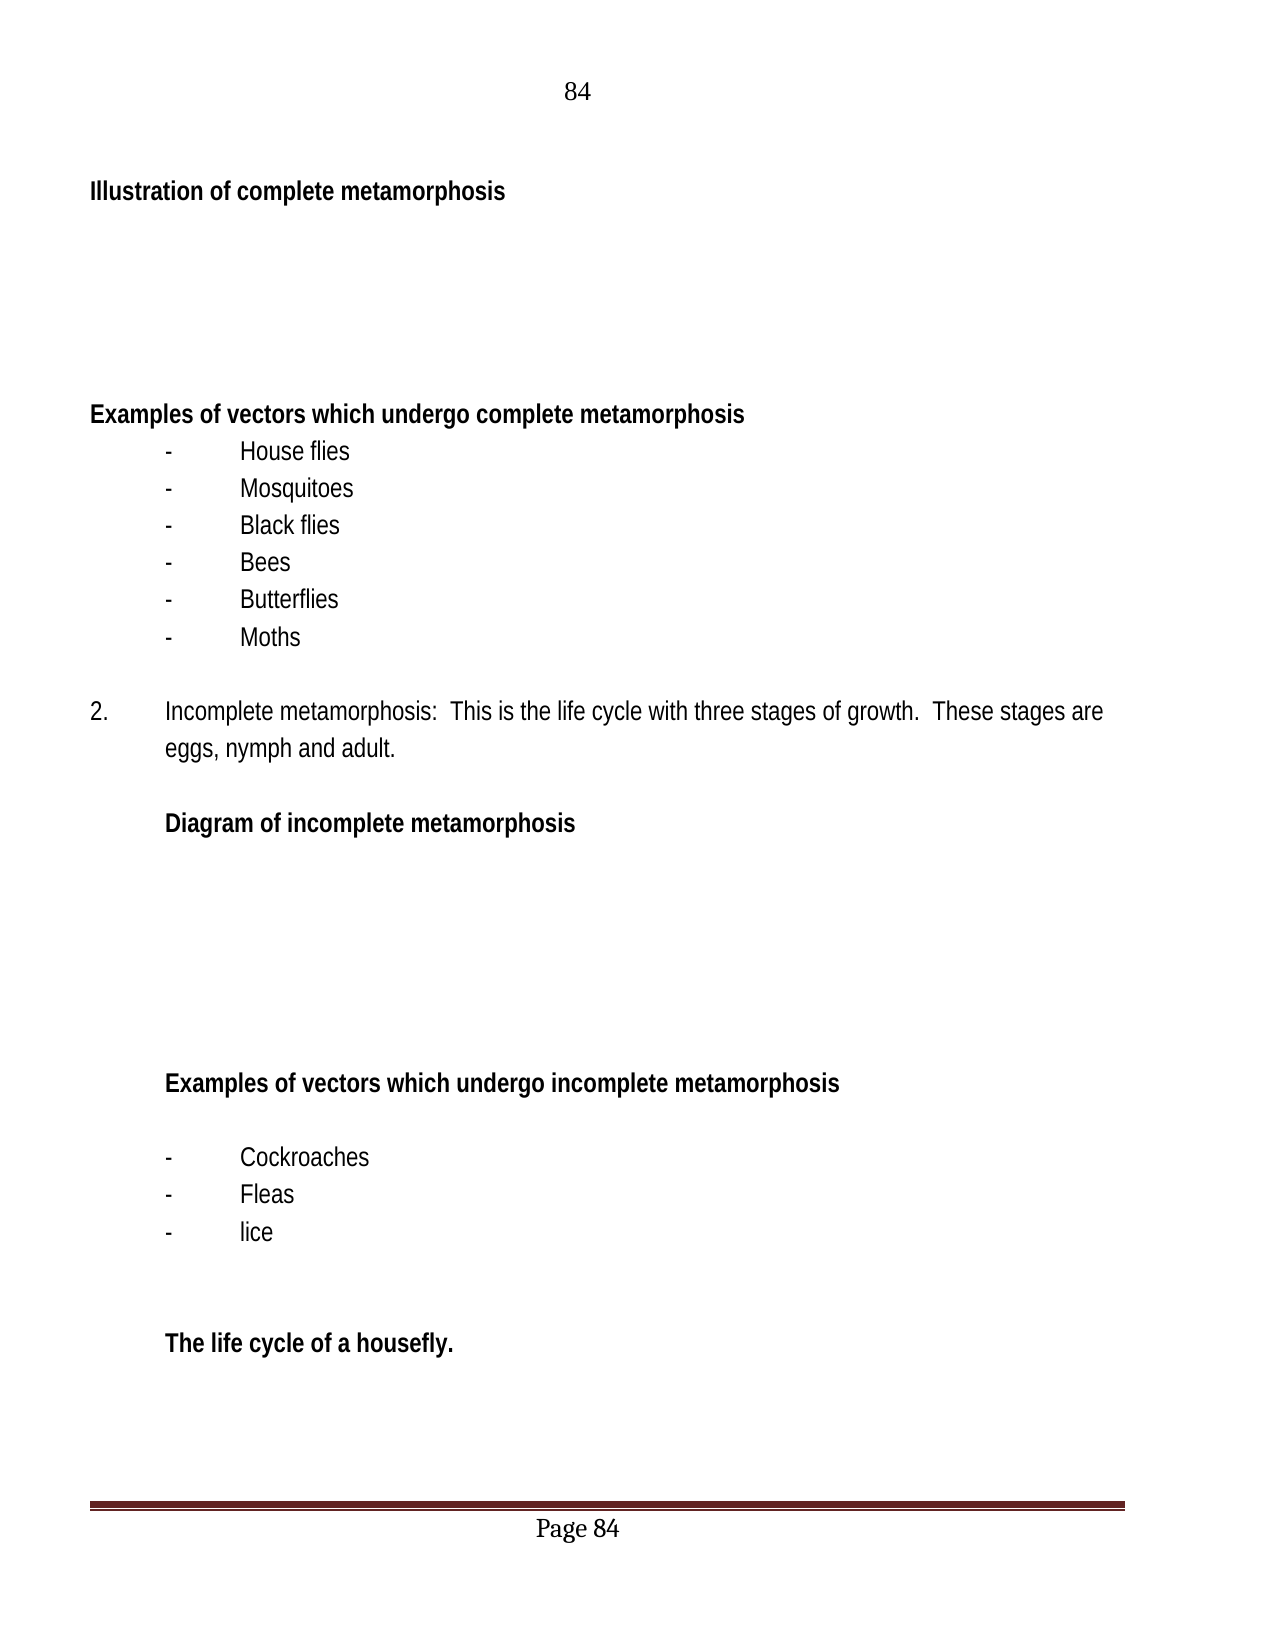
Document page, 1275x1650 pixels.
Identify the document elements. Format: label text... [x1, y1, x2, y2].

text - Mosquitoes [90, 472, 1125, 503]
text - House flies [90, 435, 1125, 466]
text Examples of vectors which undergo complete metamorphosis [90, 398, 1125, 429]
text - Black flies [90, 509, 1125, 540]
text - Moths [90, 621, 1125, 652]
text Diagram of incomplete metamorphosis [90, 807, 1125, 838]
text - Butterflies [90, 584, 1125, 615]
text - Fleas [90, 1179, 1125, 1210]
text 2. Incomplete metamorphosis: This is the life cycle with three stages of growth. These stages are eggs, nymph and adult. [90, 695, 1125, 763]
text The life cycle of a housefly. [90, 1327, 1125, 1358]
text Examples of vectors which undergo incomplete metamorphosis [165, 1067, 1125, 1098]
text - lice [90, 1216, 1125, 1247]
text Illustration of complete metamorphosis [90, 174, 1125, 206]
text - Cockroaches [90, 1141, 1125, 1172]
text - Bees [90, 546, 1125, 577]
